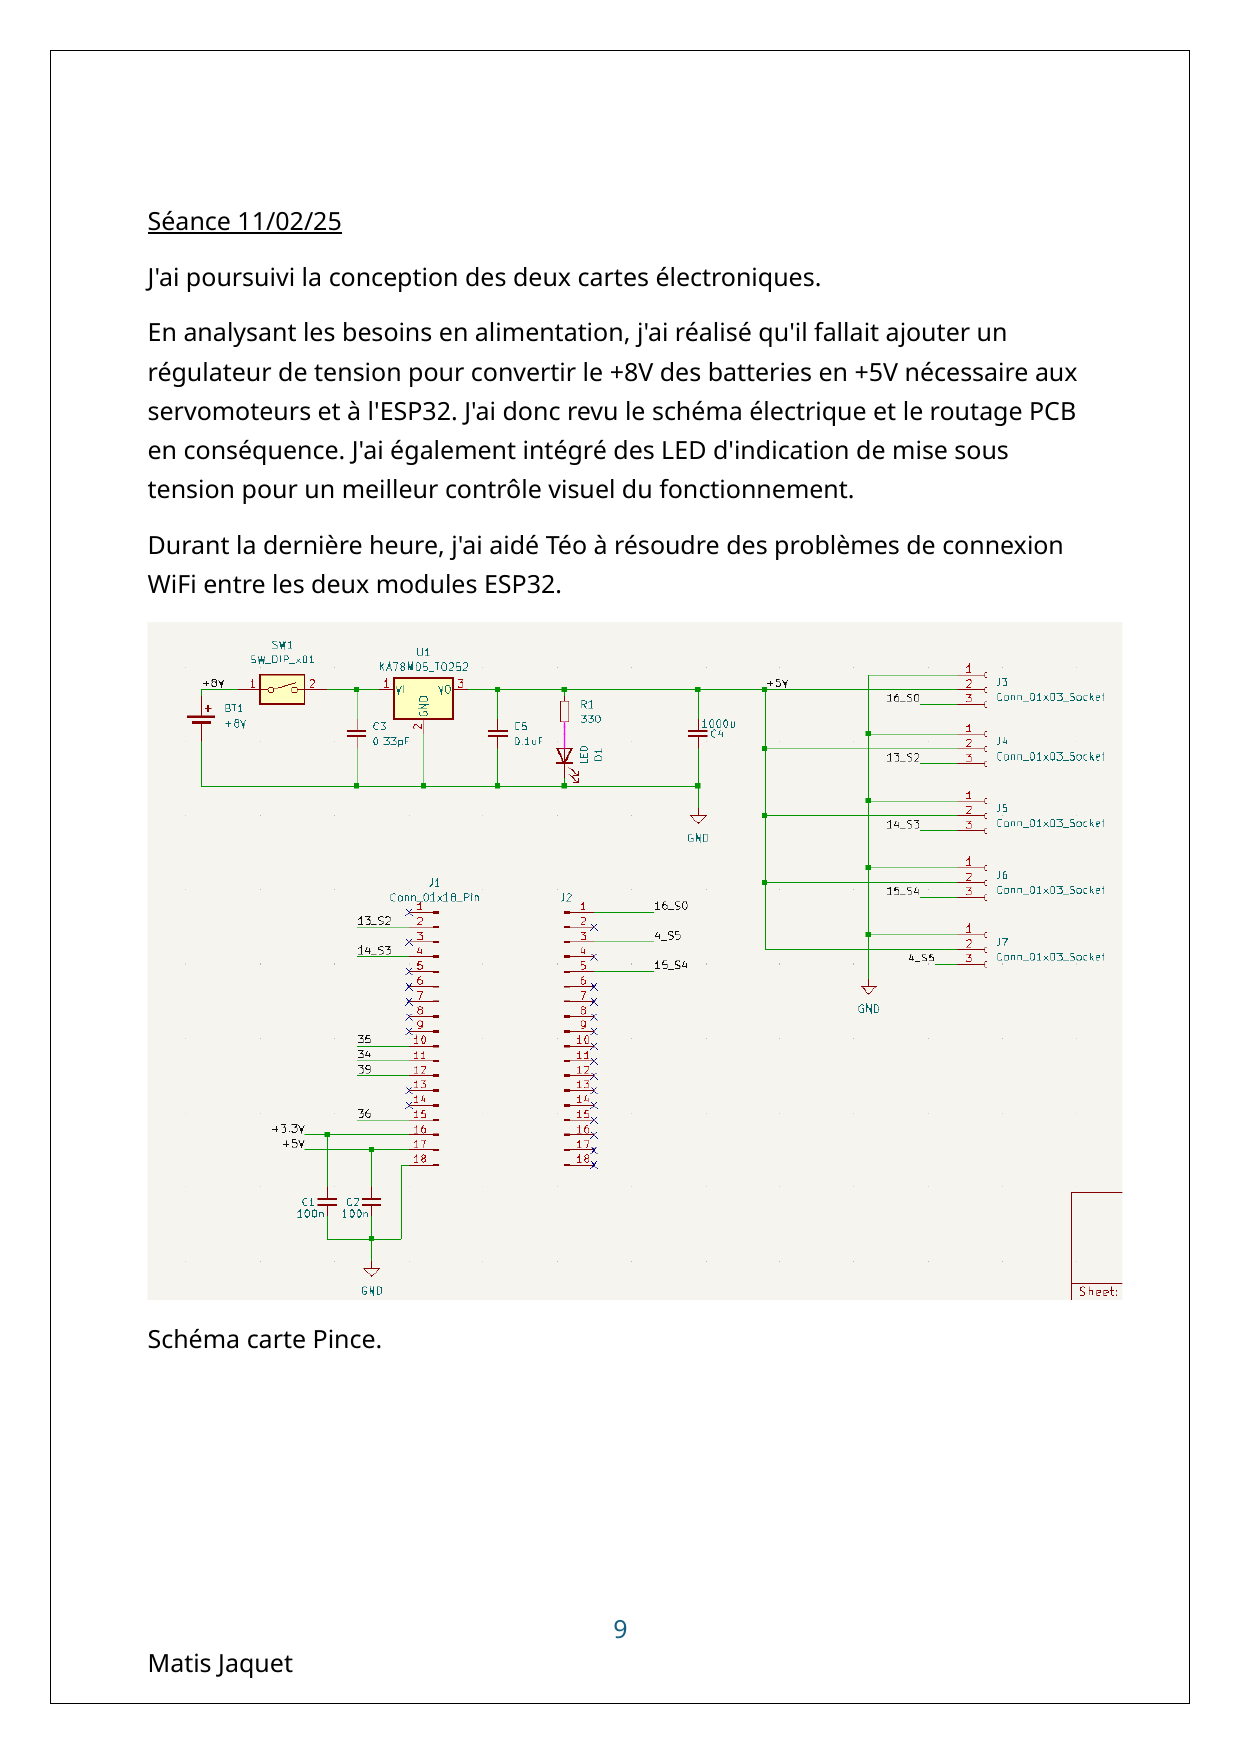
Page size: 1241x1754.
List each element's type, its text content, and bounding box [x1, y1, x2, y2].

text Schéma carte Pince. [147, 1321, 1093, 1355]
text En analysant les besoins en alimentation, j'ai réalisé qu'il fallait ajouter un régulateur de tension pour convertir le +8V des batteries en +5V nécessaire aux servomoteurs et à l'ESP32. J'ai donc revu le schéma électrique et le routage PCB en conséquence. J'ai également intégré des LED d'indication de mise sous tension pour un meilleur contrôle visuel du fonctionnement. [147, 315, 1093, 506]
text J'ai poursuivi la conception des deux cartes électroniques. [147, 259, 1093, 293]
text Séance 11/02/25 [147, 203, 1093, 237]
text Durant la dernière heure, j'ai aidé Téo à résoudre des problèmes de connexion WiFi entre les deux modules ESP32. [147, 527, 1093, 601]
picture [147, 622, 1123, 1300]
